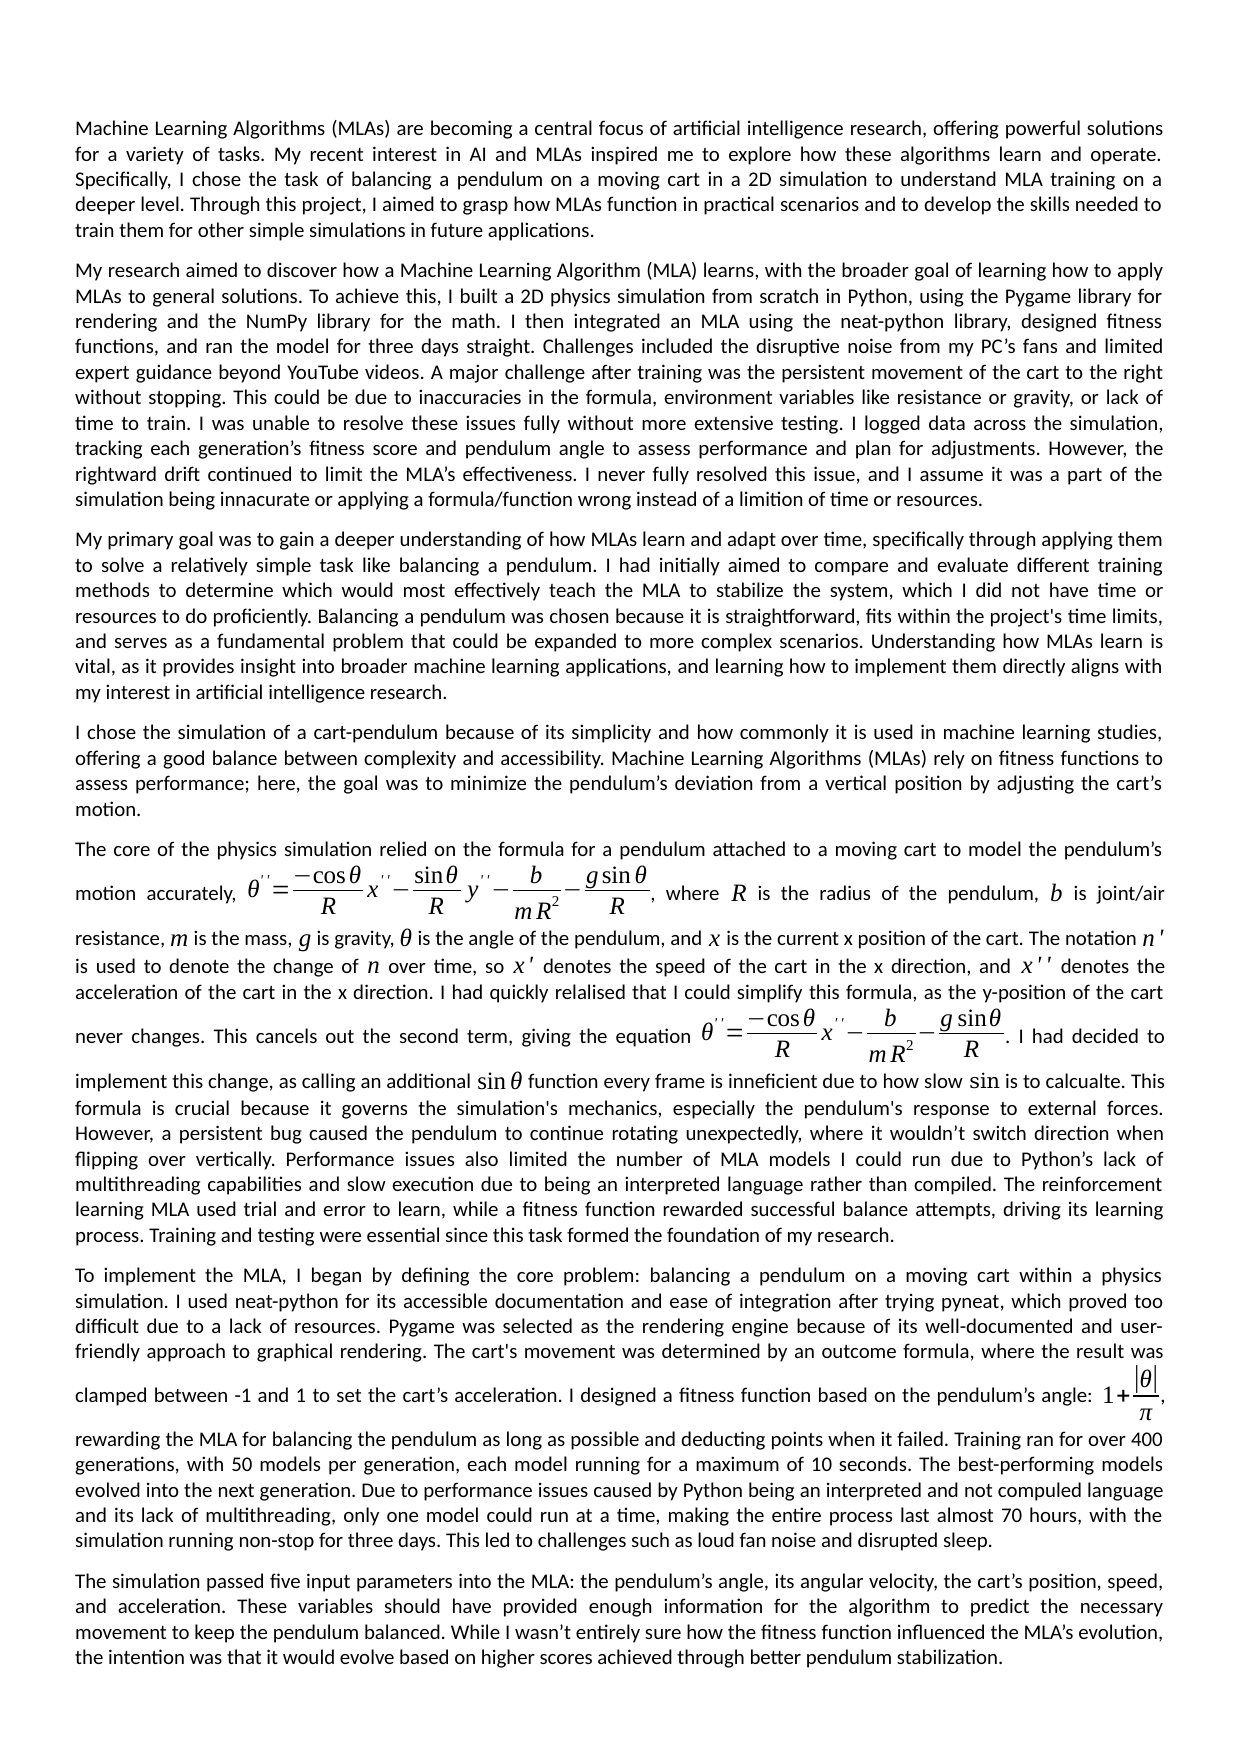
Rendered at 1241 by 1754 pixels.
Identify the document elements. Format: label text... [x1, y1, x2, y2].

text To implement the MLA, I began by defining the core problem: balancing a pendulum on a moving cart within a physics simulation. I used neat-python for its accessible documentation and ease of integration after trying pyneat, which proved too difficult due to a lack of resources. Pygame was selected as the rendering engine because of its well-documented and user-friendly approach to graphical rendering. The cart's movement was determined by an outcome formula, where the result was clamped between -1 and 1 to set the cart’s acceleration. I designed a fitness function based on the pendulum’s angle: , rewarding the MLA for balancing the pendulum as long as possible and deducting points when it failed. Training ran for over 400 generations, with 50 models per generation, each model running for a maximum of 10 seconds. The best-performing models evolved into the next generation. Due to performance issues caused by Python being an interpreted and not compuled language and its lack of multithreading, only one model could run at a time, making the entire process last almost 70 hours, with the simulation running non-stop for three days. This led to challenges such as loud fan noise and disrupted sleep. [75, 1262, 1165, 1553]
text Machine Learning Algorithms (MLAs) are becoming a central focus of artificial intelligence research, offering powerful solutions for a variety of tasks. My recent interest in AI and MLAs inspired me to explore how these algorithms learn and operate. Specifically, I chose the task of balancing a pendulum on a moving cart in a 2D simulation to understand MLA training on a deeper level. Through this project, I aimed to grasp how MLAs function in practical scenarios and to develop the skills needed to train them for other simple simulations in future applications. [75, 115, 1165, 242]
text My research aimed to discover how a Machine Learning Algorithm (MLA) learns, with the broader goal of learning how to apply MLAs to general solutions. To achieve this, I built a 2D physics simulation from scratch in Python, using the Pygame library for rendering and the NumPy library for the math. I then integrated an MLA using the neat-python library, designed fitness functions, and ran the model for three days straight. Challenges included the disruptive noise from my PC’s fans and limited expert guidance beyond YouTube videos. A major challenge after training was the persistent movement of the cart to the right without stopping. This could be due to inaccuracies in the formula, environment variables like resistance or gravity, or lack of time to train. I was unable to resolve these issues fully without more extensive testing. I logged data across the simulation, tracking each generation’s fitness score and pendulum angle to assess performance and plan for adjustments. However, the rightward drift continued to limit the MLA’s effectiveness. I never fully resolved this issue, and I assume it was a part of the simulation being innacurate or applying a formula/function wrong instead of a limition of time or resources. [75, 257, 1165, 512]
text My primary goal was to gain a deeper understanding of how MLAs learn and adapt over time, specifically through applying them to solve a relatively simple task like balancing a pendulum. I had initially aimed to compare and evaluate different training methods to determine which would most effectively teach the MLA to stabilize the system, which I did not have time or resources to do proficiently. Balancing a pendulum was chosen because it is straightforward, fits within the project's time limits, and serves as a fundamental problem that could be expanded to more complex scenarios. Understanding how MLAs learn is vital, as it provides insight into broader machine learning applications, and learning how to implement them directly aligns with my interest in artificial intelligence research. [75, 527, 1165, 704]
text The core of the physics simulation relied on the formula for a pendulum attached to a moving cart to model the pendulum’s motion accurately, , where is the radius of the pendulum, is joint/air resistance, is the mass, is gravity, is the angle of the pendulum, and is the current x position of the cart. The notation is used to denote the change of over time, so denotes the speed of the cart in the x direction, and denotes the acceleration of the cart in the x direction. I had quickly relalised that I could simplify this formula, as the y-position of the cart never changes. This cancels out the second term, giving the equation . I had decided to implement this change, as calling an additional function every frame is inneficient due to how slow sin is to calcualte. This formula is crucial because it governs the simulation's mechanics, especially the pendulum's response to external forces. However, a persistent bug caused the pendulum to continue rotating unexpectedly, where it wouldn’t switch direction when flipping over vertically. Performance issues also limited the number of MLA models I could run due to Python’s lack of multithreading capabilities and slow execution due to being an interpreted language rather than compiled. The reinforcement learning MLA used trial and error to learn, while a fitness function rewarded successful balance attempts, driving its learning process. Training and testing were essential since this task formed the foundation of my research. [75, 836, 1165, 1247]
text The simulation passed five input parameters into the MLA: the pendulum’s angle, its angular velocity, the cart’s position, speed, and acceleration. These variables should have provided enough information for the algorithm to predict the necessary movement to keep the pendulum balanced. While I wasn’t entirely sure how the fitness function influenced the MLA’s evolution, the intention was that it would evolve based on higher scores achieved through better pendulum stabilization. [75, 1568, 1165, 1670]
text I chose the simulation of a cart-pendulum because of its simplicity and how commonly it is used in machine learning studies, offering a good balance between complexity and accessibility. Machine Learning Algorithms (MLAs) rely on fitness functions to assess performance; here, the goal was to minimize the pendulum’s deviation from a vertical position by adjusting the cart’s motion. [75, 719, 1165, 821]
